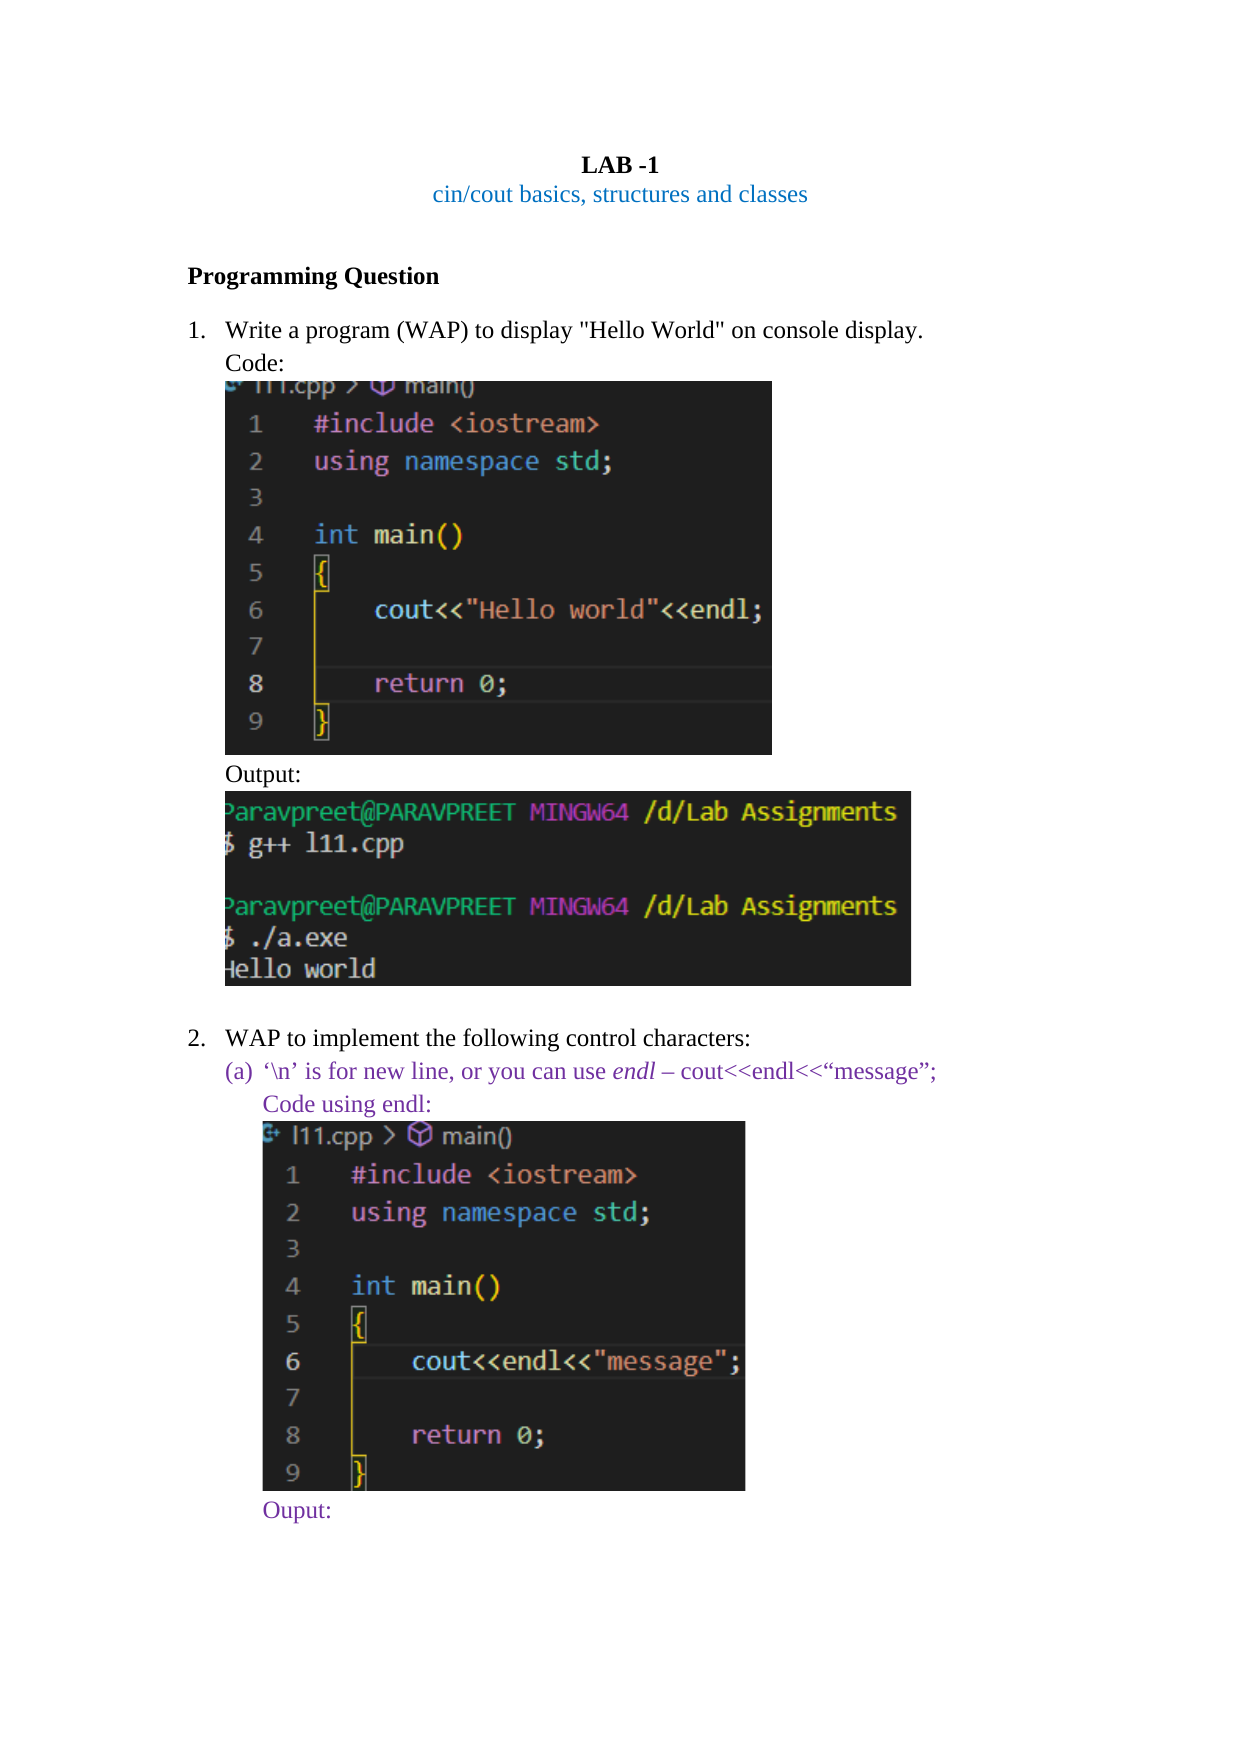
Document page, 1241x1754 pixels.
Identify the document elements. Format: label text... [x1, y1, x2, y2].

list ‘\n’ is for new line, or you can use endl – cout<<endl<<“message”; [225, 1056, 1090, 1084]
picture [225, 791, 912, 986]
list WAP to implement the following control characters: [187, 1023, 1090, 1052]
picture [262, 1121, 746, 1491]
text Programming Question [187, 261, 1090, 290]
text LAB -1 [150, 150, 1090, 179]
list Code: [225, 348, 1090, 377]
list Write a program (WAP) to display "Hello World" on console display. [187, 315, 1090, 344]
text cin/cout basics, structures and classes [150, 179, 1090, 207]
list Output: [225, 759, 1090, 788]
list Code using endl: [262, 1089, 1090, 1118]
picture [225, 381, 772, 755]
list Ouput: [262, 1495, 1090, 1523]
